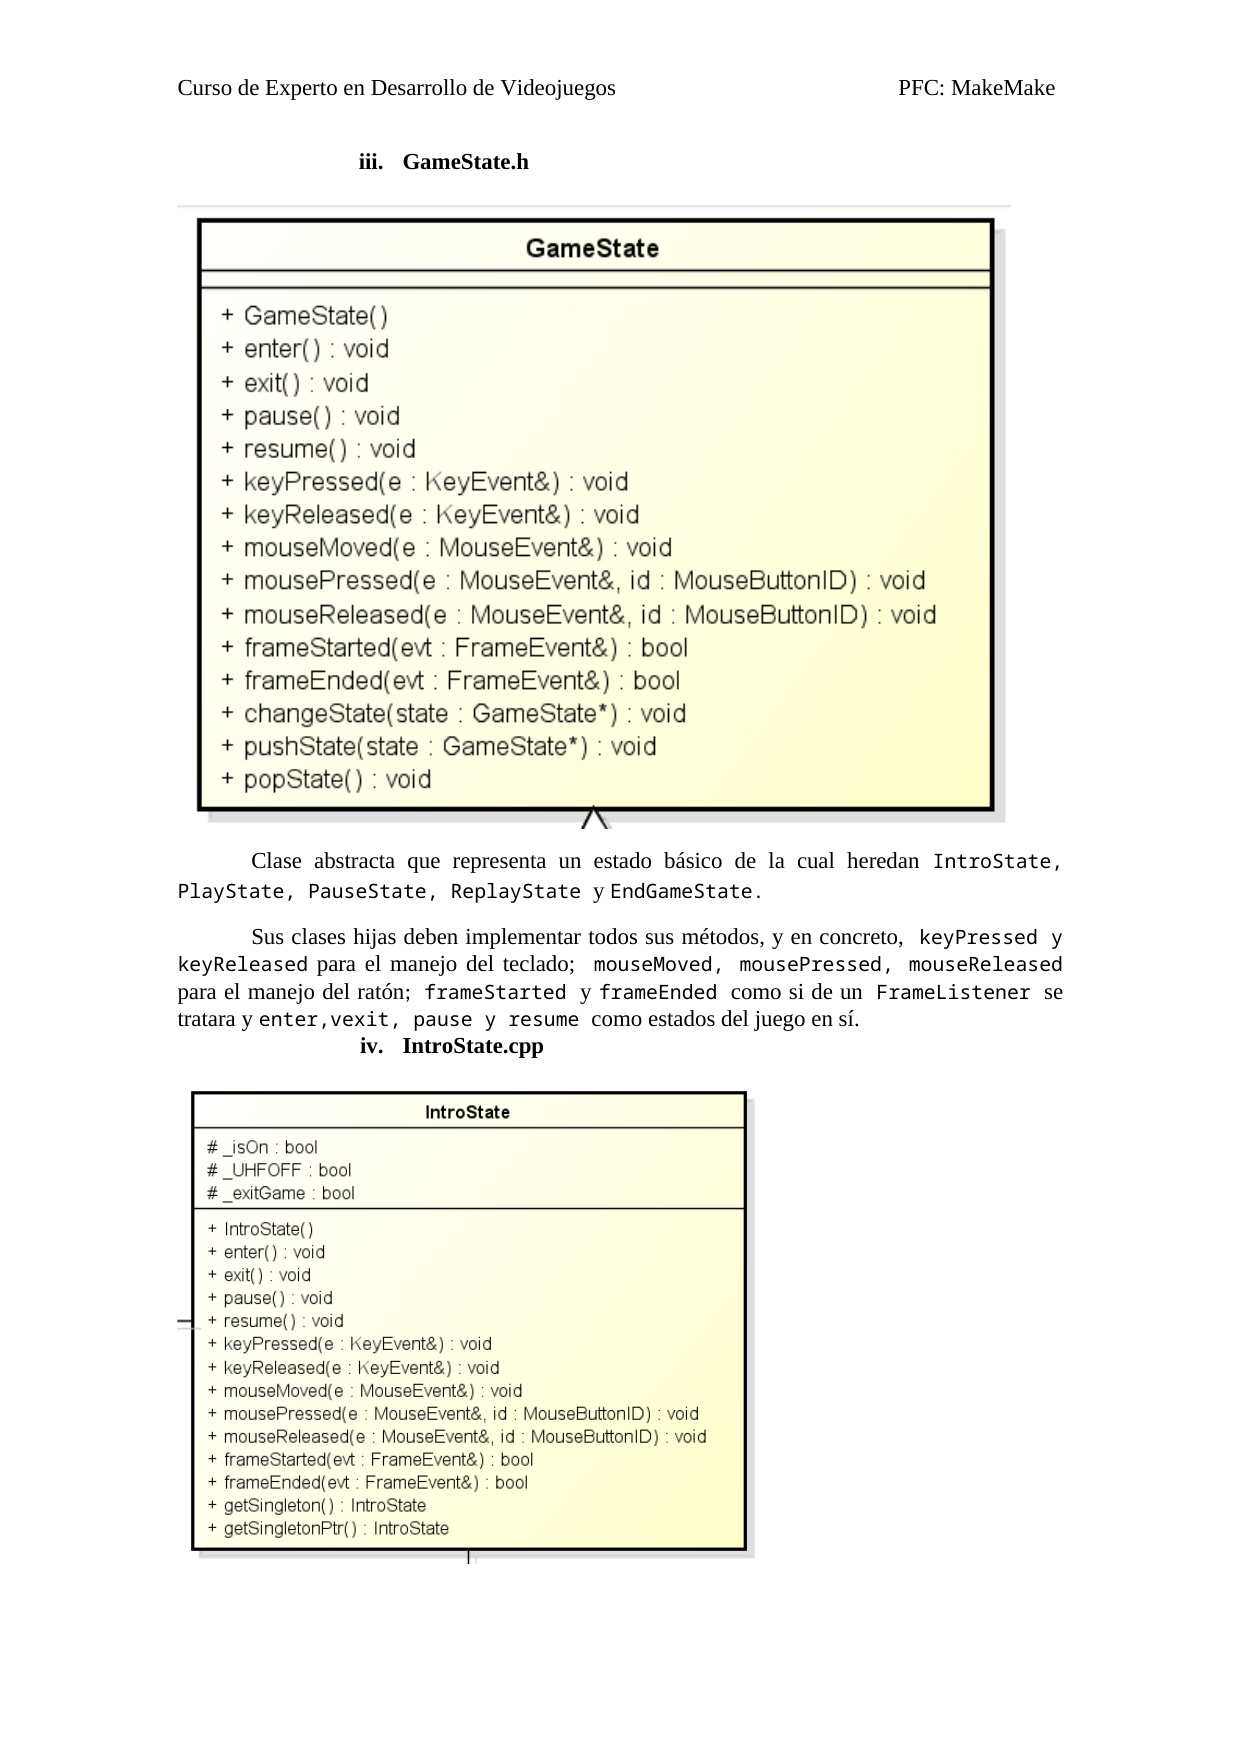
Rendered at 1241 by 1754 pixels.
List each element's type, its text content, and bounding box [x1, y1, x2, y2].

list IntroState.cpp [383, 1032, 1063, 1059]
picture [177, 1077, 759, 1564]
picture [177, 199, 1012, 829]
text Sus clases hijas deben implementar todos sus métodos, y en concreto, keyPressed y keyReleased para el manejo del teclado; mouseMoved, mousePressed, mouseReleased para el manejo del ratón; frameStarted y frameEnded como si de un FrameListener se tratara y enter,vexit, pause y resume como estados del juego en sí. [177, 923, 1063, 1032]
text Clase abstracta que representa un estado básico de la cual heredan IntroState, PlayState, PauseState, ReplayState y EndGameState. [177, 848, 1063, 904]
subtitle GameState.h [383, 148, 1063, 174]
